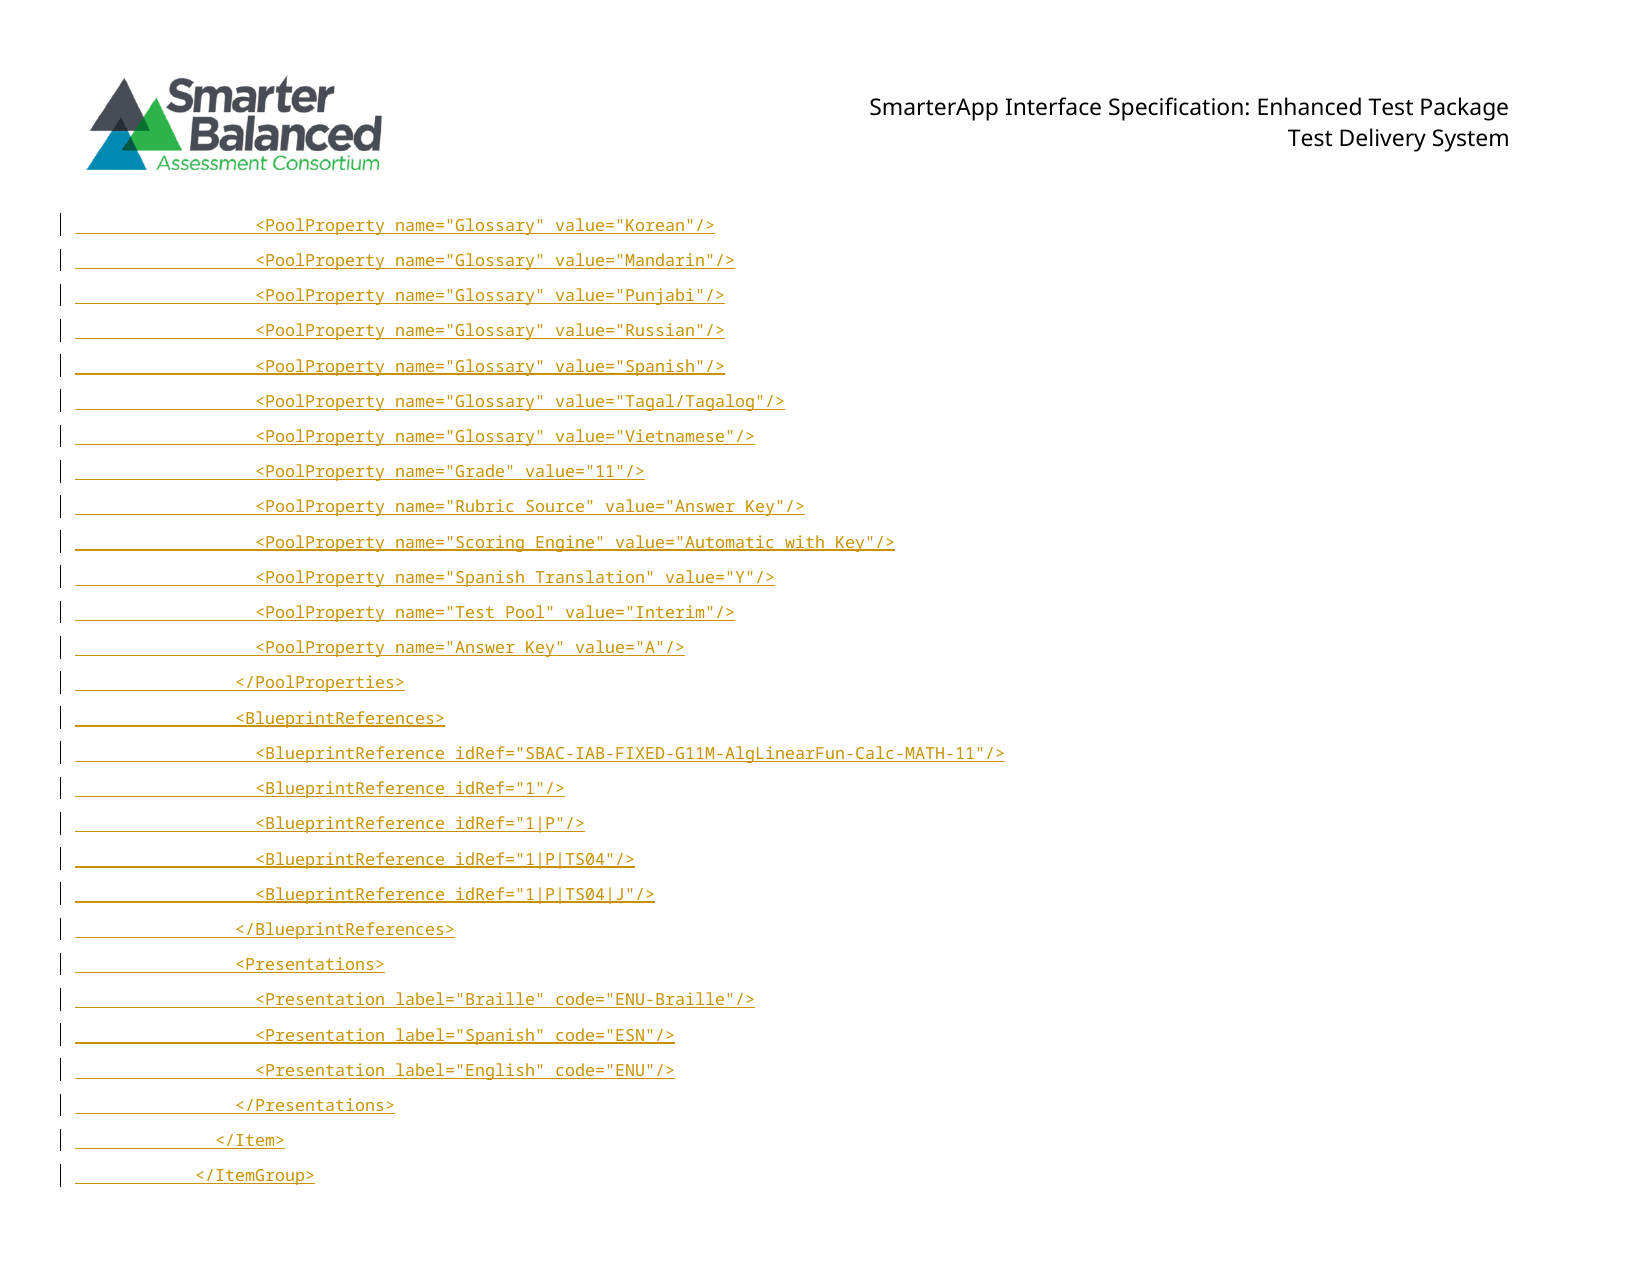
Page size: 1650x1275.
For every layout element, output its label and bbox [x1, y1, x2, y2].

picture [86, 75, 382, 170]
